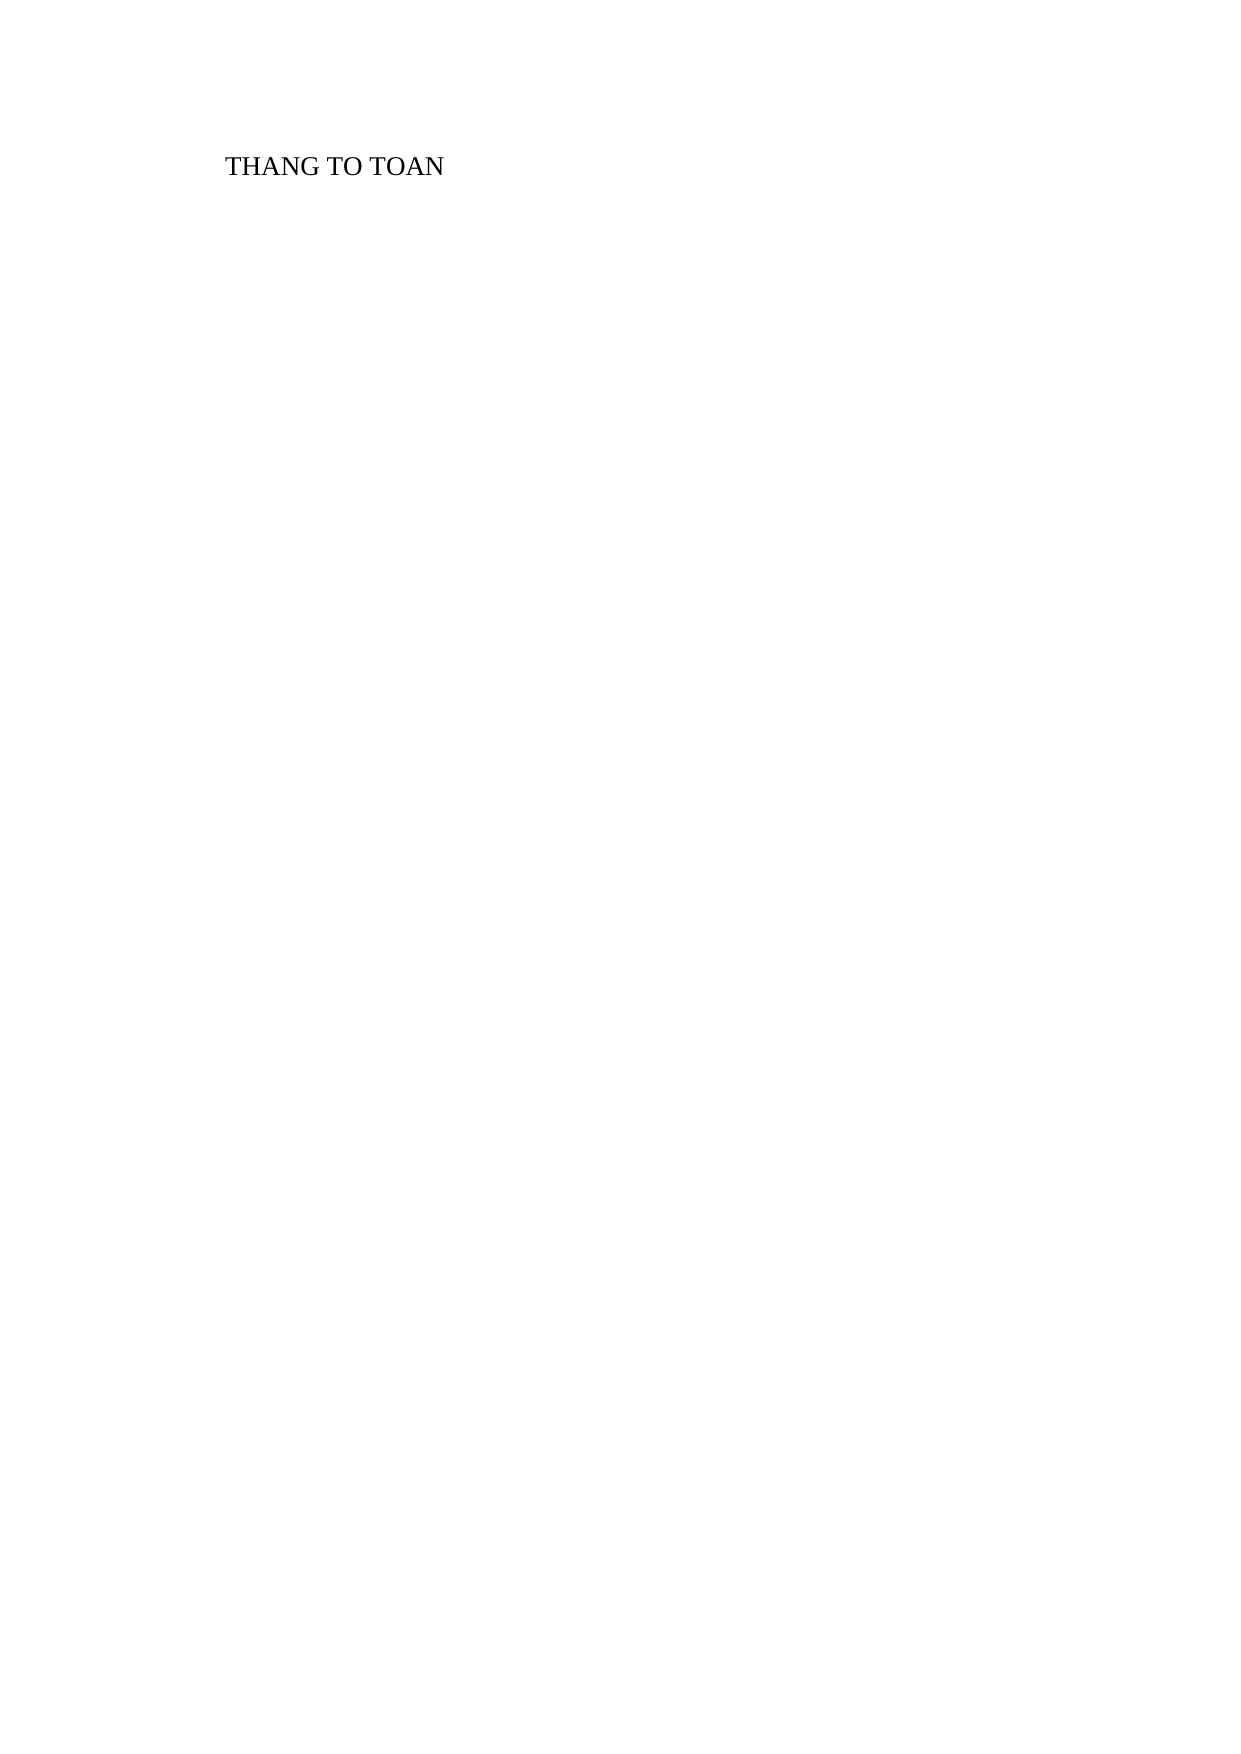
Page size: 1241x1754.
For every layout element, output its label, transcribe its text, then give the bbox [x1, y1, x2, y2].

text THANG TO TOAN [225, 150, 1090, 181]
